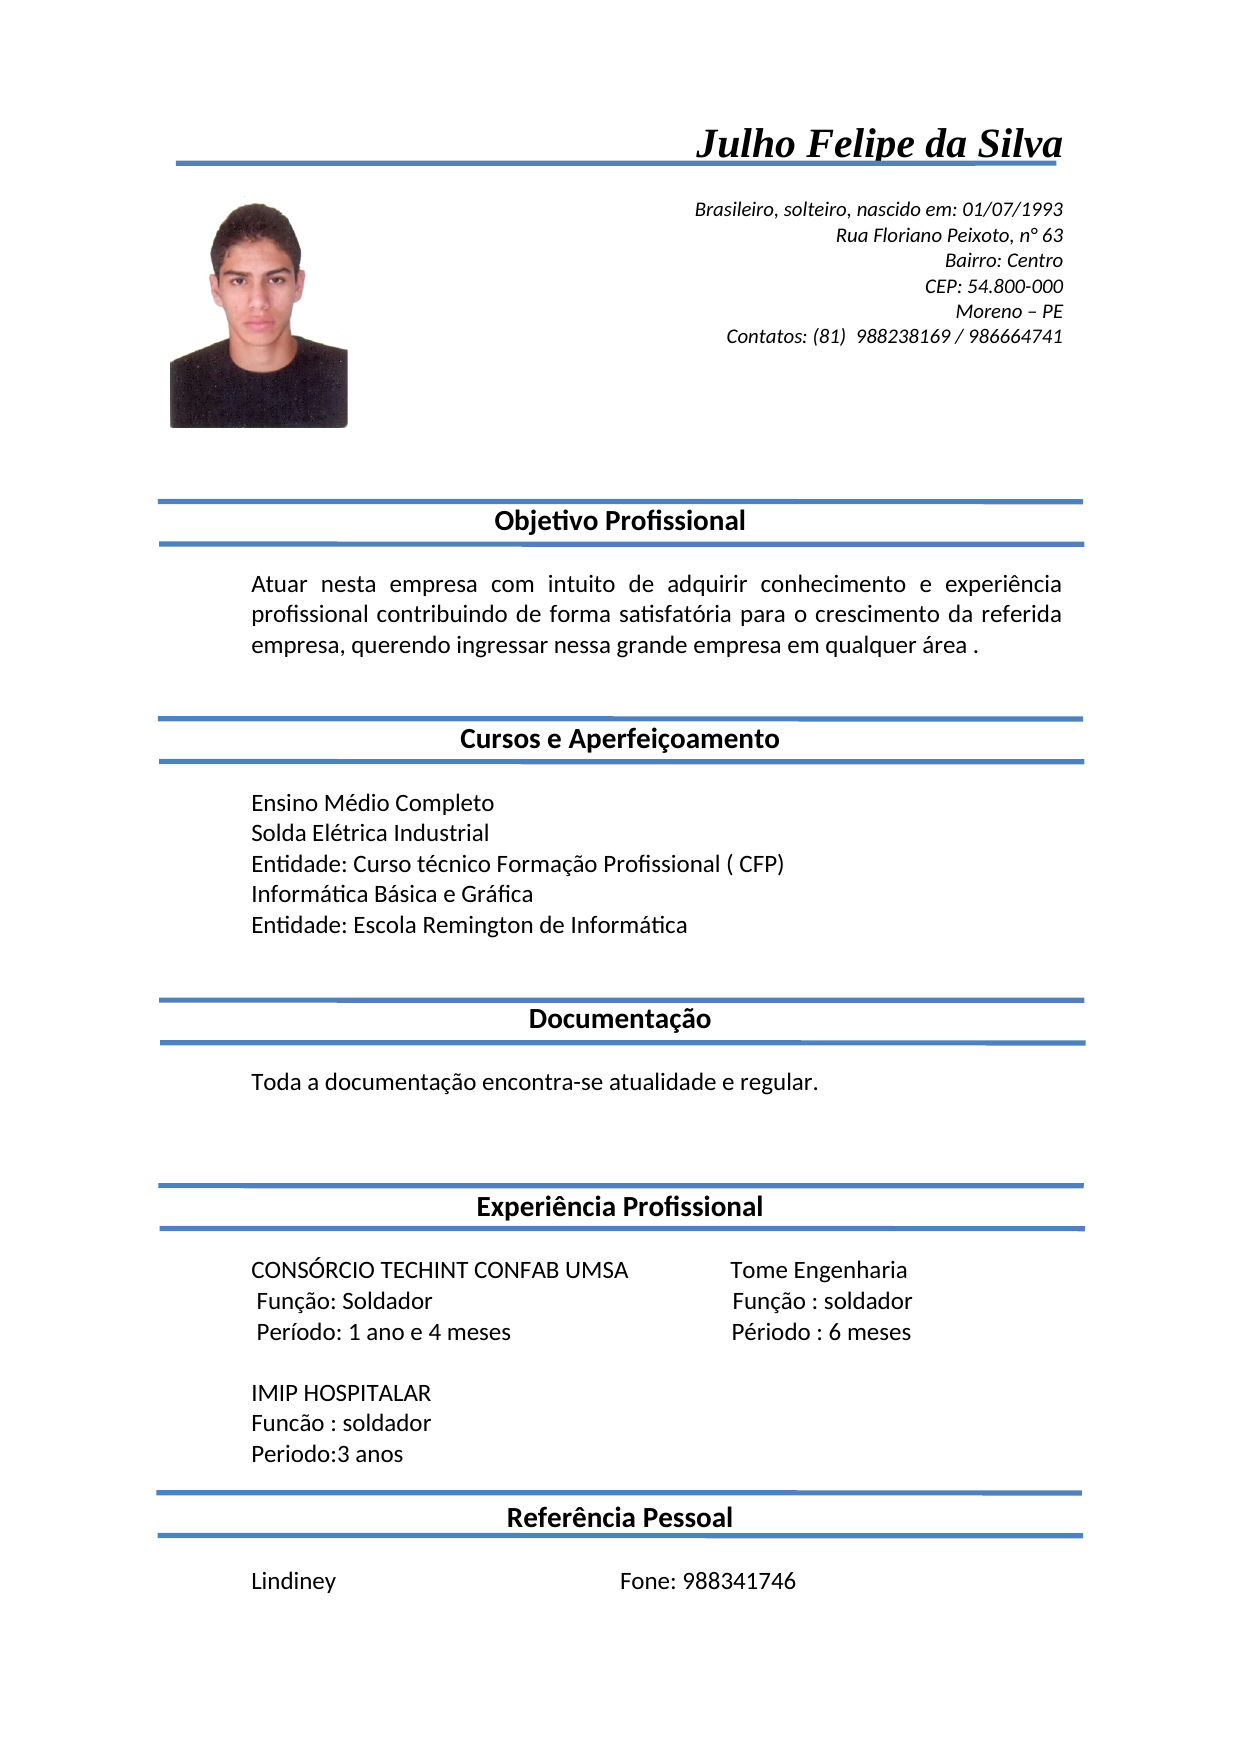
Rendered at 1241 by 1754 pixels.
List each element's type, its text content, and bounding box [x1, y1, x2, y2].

text Bairro: Centro [348, 247, 1063, 273]
text Função: Soldador Função : soldador [177, 1285, 1063, 1316]
text Experiência Profissional [177, 1188, 1063, 1224]
text CEP: 54.800-000 [348, 273, 1063, 298]
text Objetivo Profissional [177, 502, 1063, 537]
text Brasileiro, solteiro, nascido em: 01/07/1993 [348, 197, 1063, 222]
text IMIP HOSPITALAR [177, 1377, 1063, 1407]
text Toda a documentação encontra-se atualidade e regular. [251, 1066, 1063, 1097]
text Rua Floriano Peixoto, n° 63 [348, 222, 1063, 247]
text Referência Pessoal [177, 1499, 1063, 1534]
text Ensino Médio Completo Solda Elétrica Industrial [251, 787, 1063, 848]
text Moreno – PE [348, 298, 1063, 324]
text Periodo:3 anos [177, 1438, 1063, 1468]
text Entidade: Curso técnico Formação Profissional ( CFP) [251, 848, 1063, 878]
text CONSÓRCIO TECHINT CONFAB UMSA Tome Engenharia [251, 1255, 1063, 1285]
text Documentação [177, 1000, 1063, 1036]
text Lindiney Fone: 988341746 [251, 1565, 1063, 1596]
text Período: 1 ano e 4 meses Périodo : 6 meses [177, 1316, 1063, 1346]
picture [170, 180, 348, 428]
text Julho Felipe da Silva [177, 118, 1063, 166]
text Informática Básica e Gráfica [251, 878, 1063, 909]
text Contatos: (81) 988238169 / 986664741 [348, 324, 1063, 349]
text Entidade: Escola Remington de Informática [251, 909, 1063, 939]
text Cursos e Aperfeiçoamento [177, 721, 1063, 756]
text Funcão : soldador [177, 1407, 1063, 1438]
text Atuar nesta empresa com intuito de adquirir conhecimento e experiência profissional contribuindo de forma satisfatória para o crescimento da referida empresa, querendo ingressar nessa grande empresa em qualquer área . [251, 568, 1063, 659]
